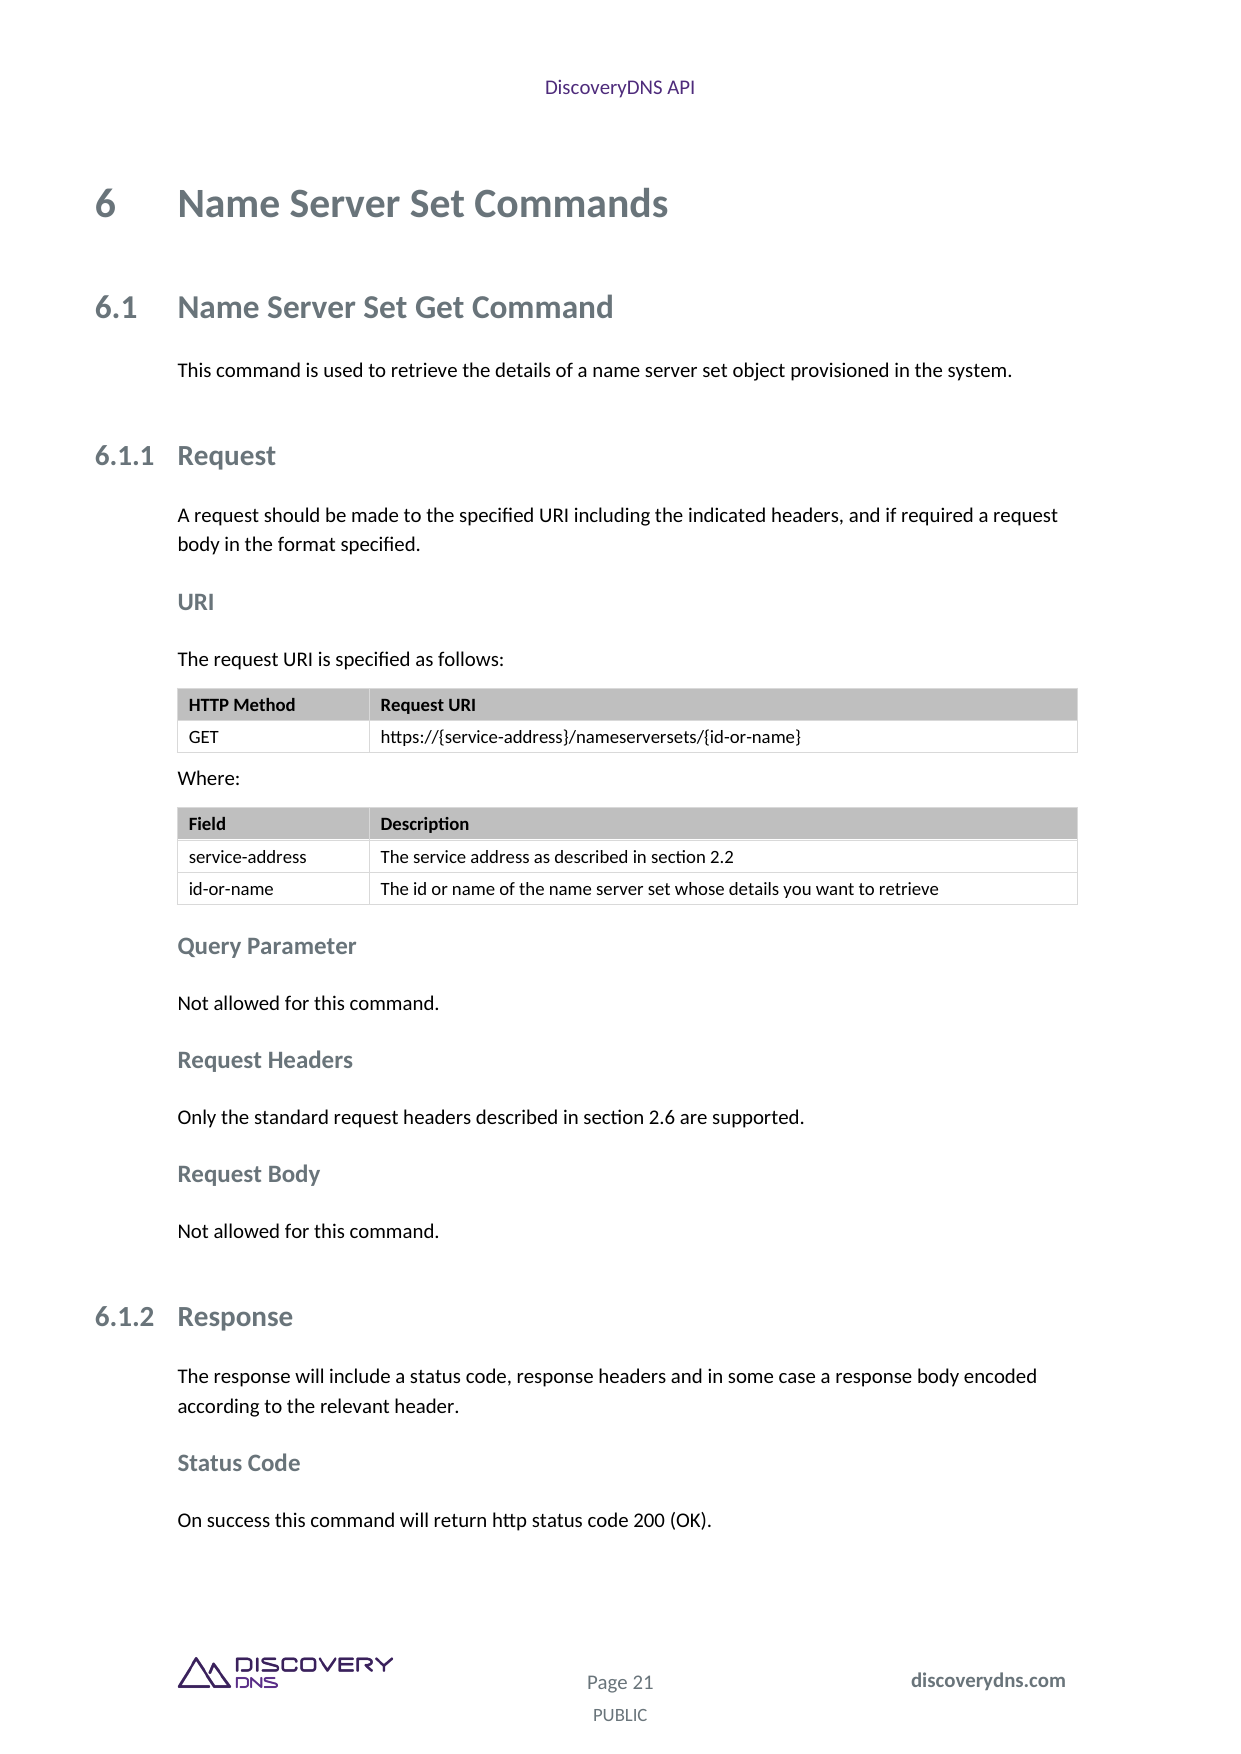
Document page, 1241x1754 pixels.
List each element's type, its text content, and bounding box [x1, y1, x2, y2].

subtitle Query Parameter [177, 930, 1063, 961]
text Not allowed for this command. [177, 990, 1063, 1016]
text The request URI is specified as follows: [177, 646, 1063, 671]
subtitle Name Server Set Get Command [94, 286, 1063, 326]
table_cell GET [178, 721, 369, 752]
picture [177, 1656, 394, 1689]
table_header Description [370, 808, 1077, 839]
subtitle Response [94, 1298, 1063, 1333]
table_header Request URI [370, 689, 1077, 720]
subtitle Request Body [177, 1158, 1063, 1189]
table_header Field [178, 808, 369, 839]
text Only the standard request headers described in section 2.6 are supported. [177, 1104, 1063, 1130]
subtitle Request [94, 437, 1063, 472]
table_cell id-or-name [178, 873, 369, 904]
text Not allowed for this command. [177, 1218, 1063, 1244]
text This command is used to retrieve the details of a name server set object provisioned in the system. [177, 357, 1063, 383]
table_cell https://{service-address}/nameserversets/{id-or-name} [370, 721, 1077, 752]
table_header HTTP Method [178, 689, 369, 720]
subtitle URI [177, 586, 1063, 616]
table_cell service-address [178, 841, 369, 872]
text On success this command will return http status code 200 (OK). [177, 1507, 1063, 1532]
subtitle Name Server Set Commands [94, 177, 1063, 228]
subtitle Status Code [177, 1447, 1063, 1477]
table_cell The service address as described in section 2.2 [370, 841, 1077, 872]
subtitle Request Headers [177, 1044, 1063, 1075]
text The response will include a status code, response headers and in some case a response body encoded according to the relevant header. [177, 1364, 1063, 1418]
table_cell The id or name of the name server set whose details you want to retrieve [370, 873, 1077, 904]
text A request should be made to the specified URI including the indicated headers, and if required a request body in the format specified. [177, 502, 1063, 557]
text Where: [177, 766, 1063, 791]
